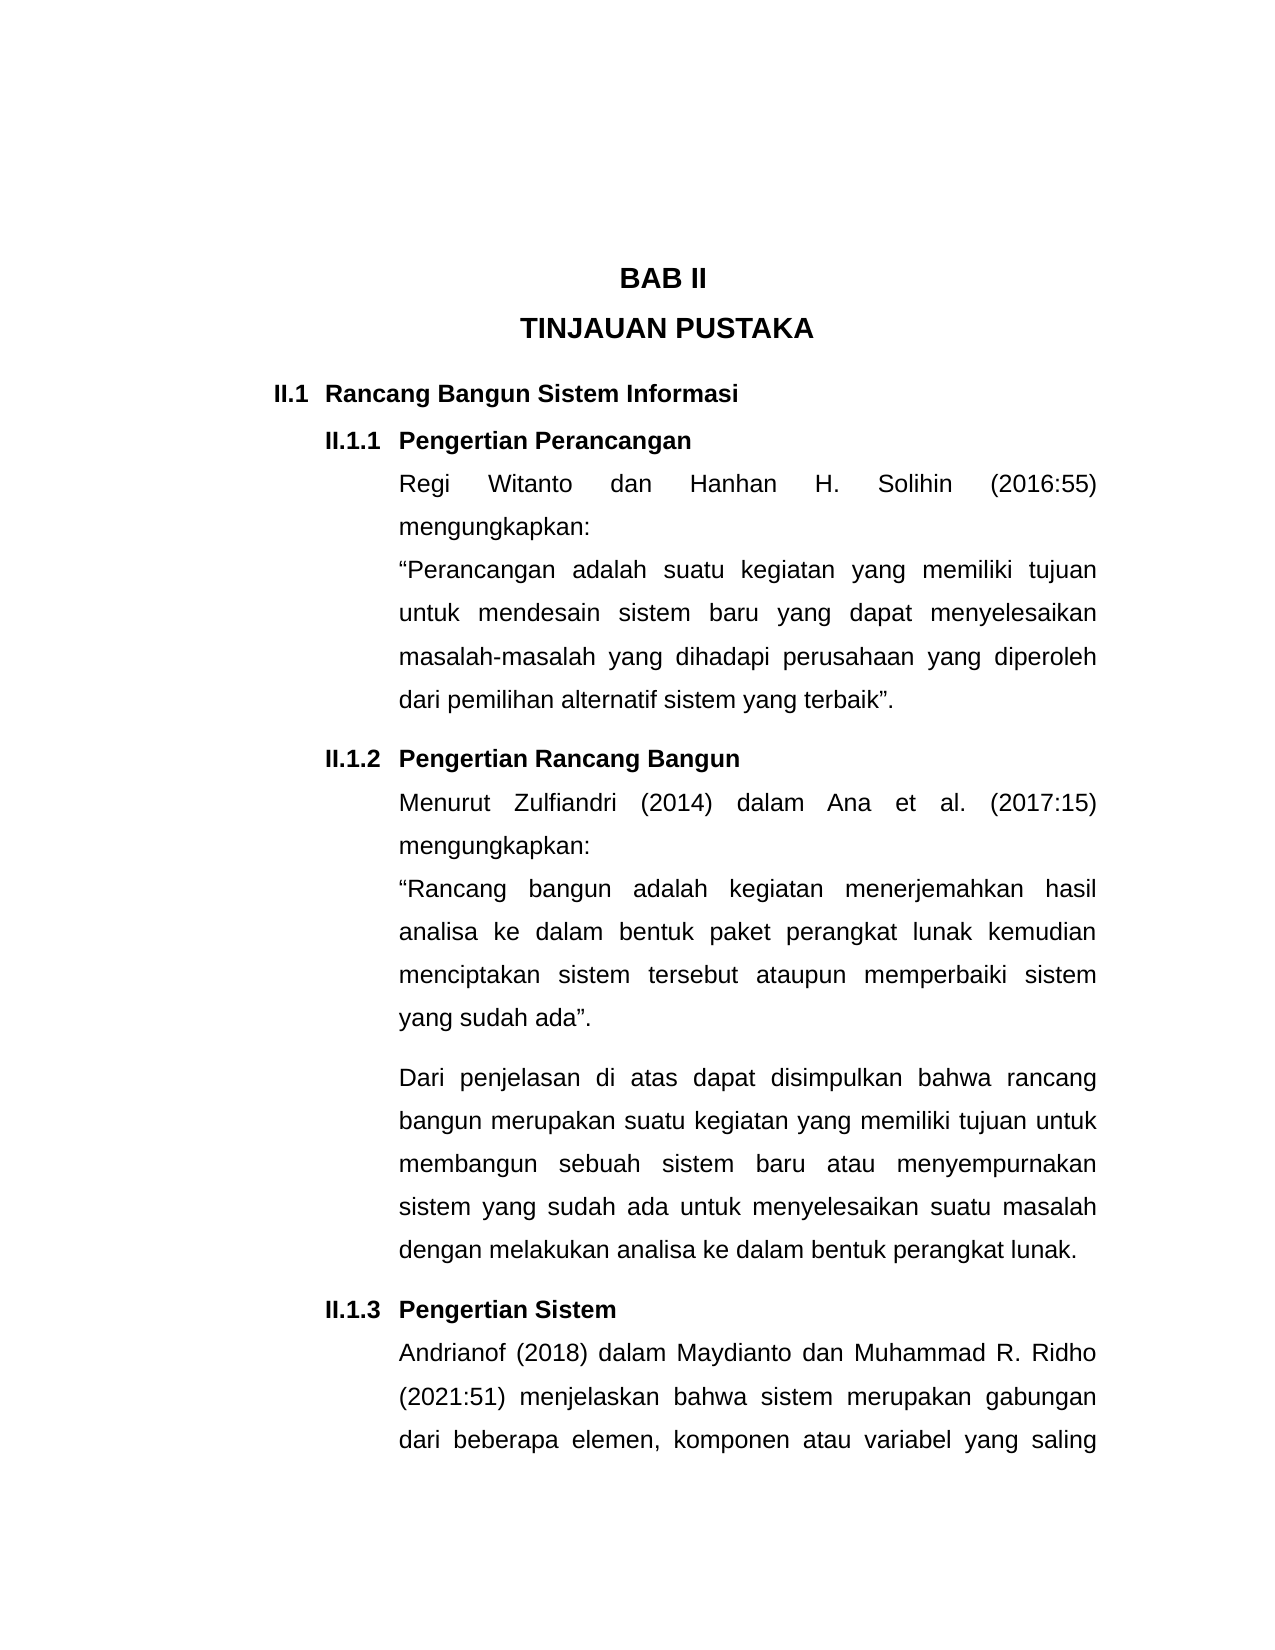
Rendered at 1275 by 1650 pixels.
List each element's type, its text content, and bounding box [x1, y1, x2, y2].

text Menurut Zulfiandri (2014) dalam Ana et al. (2017:15) mengungkapkan: [399, 787, 1098, 859]
subtitle Pengertian Perancangan [325, 426, 1098, 454]
subtitle TINJAUAN PUSTAKA [236, 261, 1098, 345]
text “Rancang bangun adalah kegiatan menerjemahkan hasil analisa ke dalam bentuk paket perangkat lunak kemudian menciptakan sistem tersebut ataupun memperbaiki sistem yang sudah ada”. [399, 874, 1098, 1032]
subtitle Pengertian Sistem [325, 1295, 1098, 1324]
text Regi Witanto dan Hanhan H. Solihin (2016:55) mengungkapkan: [399, 469, 1098, 541]
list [399, 1338, 1098, 1453]
text “Perancangan adalah suatu kegiatan yang memiliki tujuan untuk mendesain sistem baru yang dapat menyelesaikan masalah-masalah yang dihadapi perusahaan yang diperoleh dari pemilihan alternatif sistem yang terbaik”. [399, 555, 1098, 713]
subtitle Rancang Bangun Sistem Informasi [274, 378, 1098, 407]
text Dari penjelasan di atas dapat disimpulkan bahwa rancang bangun merupakan suatu kegiatan yang memiliki tujuan untuk membangun sebuah sistem baru atau menyempurnakan sistem yang sudah ada untuk menyelesaikan suatu masalah dengan melakukan analisa ke dalam bentuk perangkat lunak. [399, 1063, 1098, 1264]
subtitle Pengertian Rancang Bangun [325, 744, 1098, 773]
